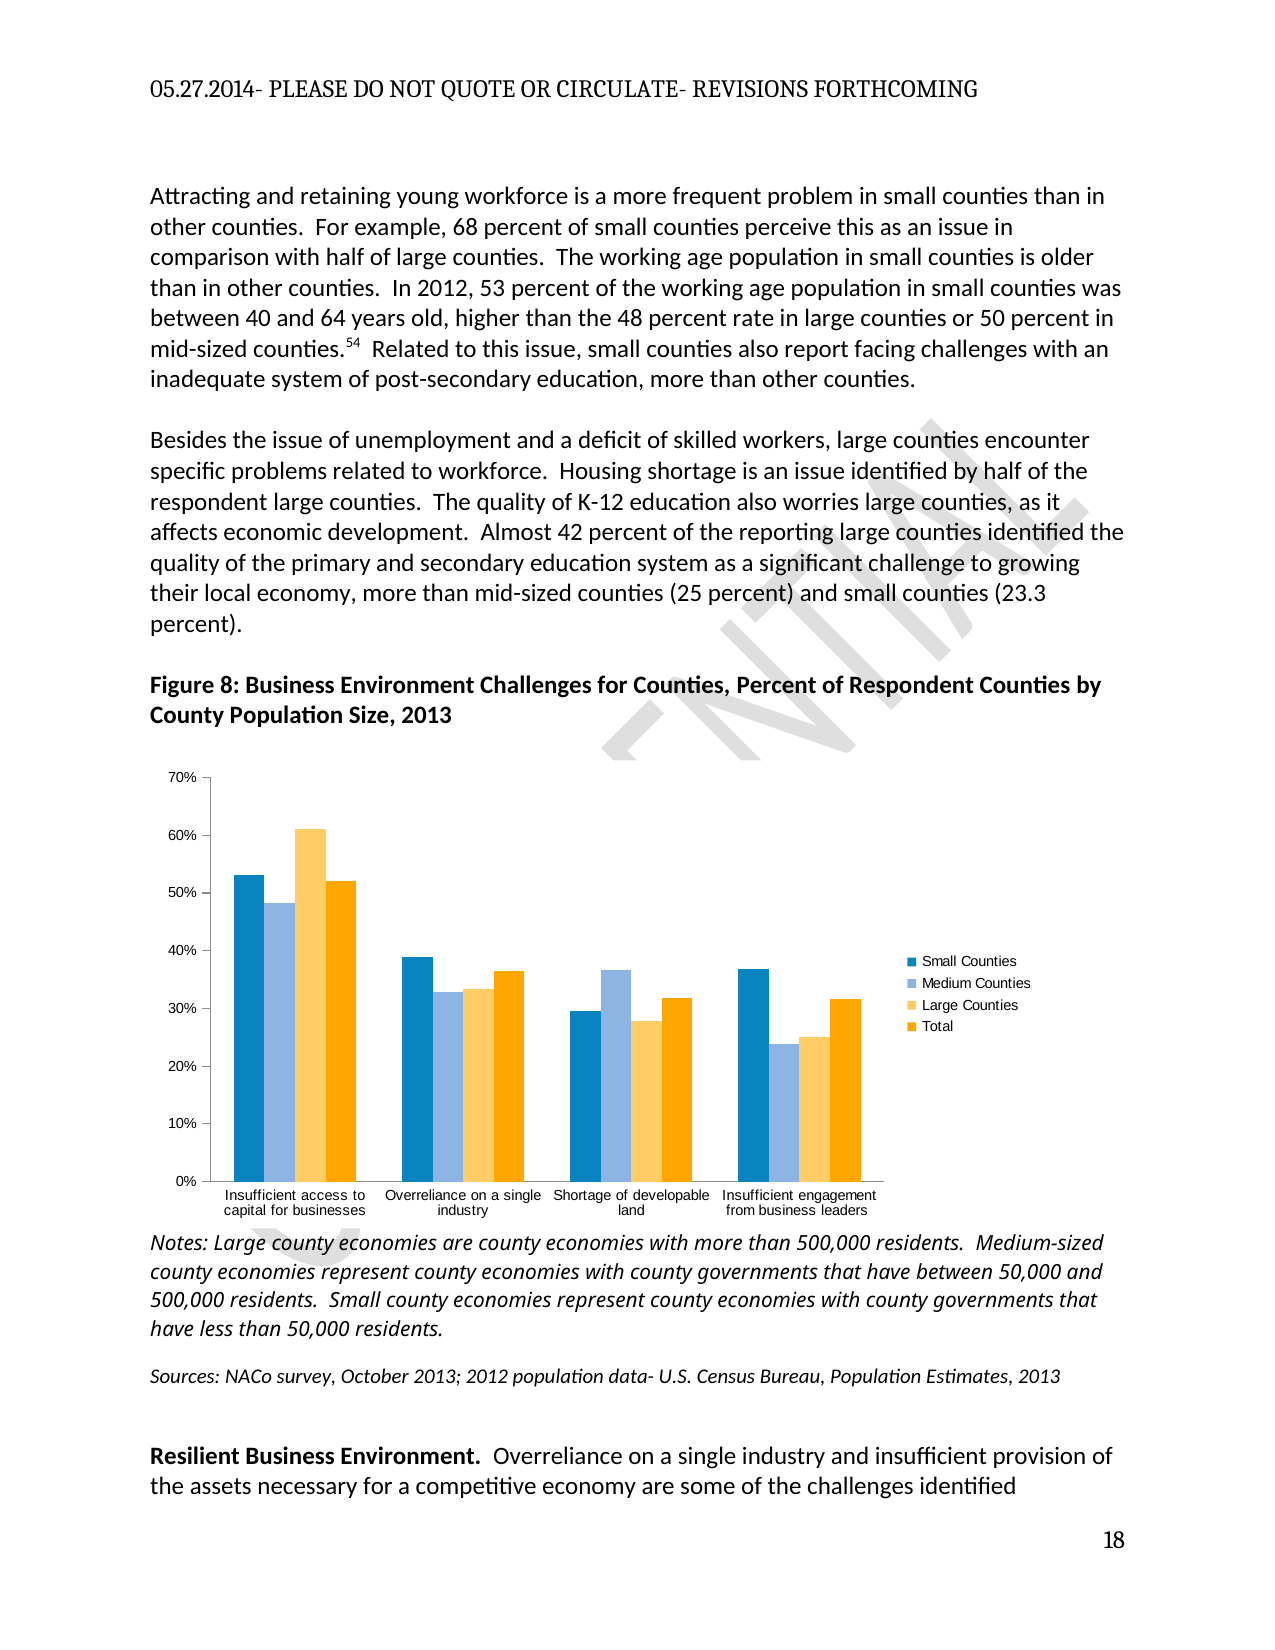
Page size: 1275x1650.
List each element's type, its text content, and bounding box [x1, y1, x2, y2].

text Notes: Large county economies are county economies with more than 500,000 residents. Medium-sized county economies represent county economies with county governments that have between 50,000 and 500,000 residents. Small county economies represent county economies with county governments that have less than 50,000 residents. [150, 1228, 1125, 1342]
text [150, 1440, 1125, 1501]
text Figure 8: Business Environment Challenges for Counties, Percent of Respondent Counties by County Population Size, 2013 [150, 669, 1125, 730]
text Attracting and retaining young workforce is a more frequent problem in small counties than in other counties. For example, 68 percent of small counties perceive this as an issue in comparison with half of large counties. The working age population in small counties is older than in other counties. In 2012, 53 percent of the working age population in small counties was between 40 and 64 years old, higher than the 48 percent rate in large counties or 50 percent in mid-sized counties. Related to this issue, small counties also report facing challenges with an inadequate system of post-secondary education, more than other counties. [150, 181, 1125, 394]
text Sources: NACo survey, October 2013; 2012 population data- U.S. Census Bureau, Population Estimates, 2013 [150, 1363, 1125, 1388]
text Besides the issue of unemployment and a deficit of skilled workers, large counties encounter specific problems related to workforce. Housing shortage is an issue identified by half of the respondent large counties. The quality of K-12 education also worries large counties, as it affects economic development. Almost 42 percent of the reporting large counties identified the quality of the primary and secondary education system as a significant challenge to growing their local economy, more than mid-sized counties (25 percent) and small counties (23.3 percent). [150, 425, 1125, 638]
